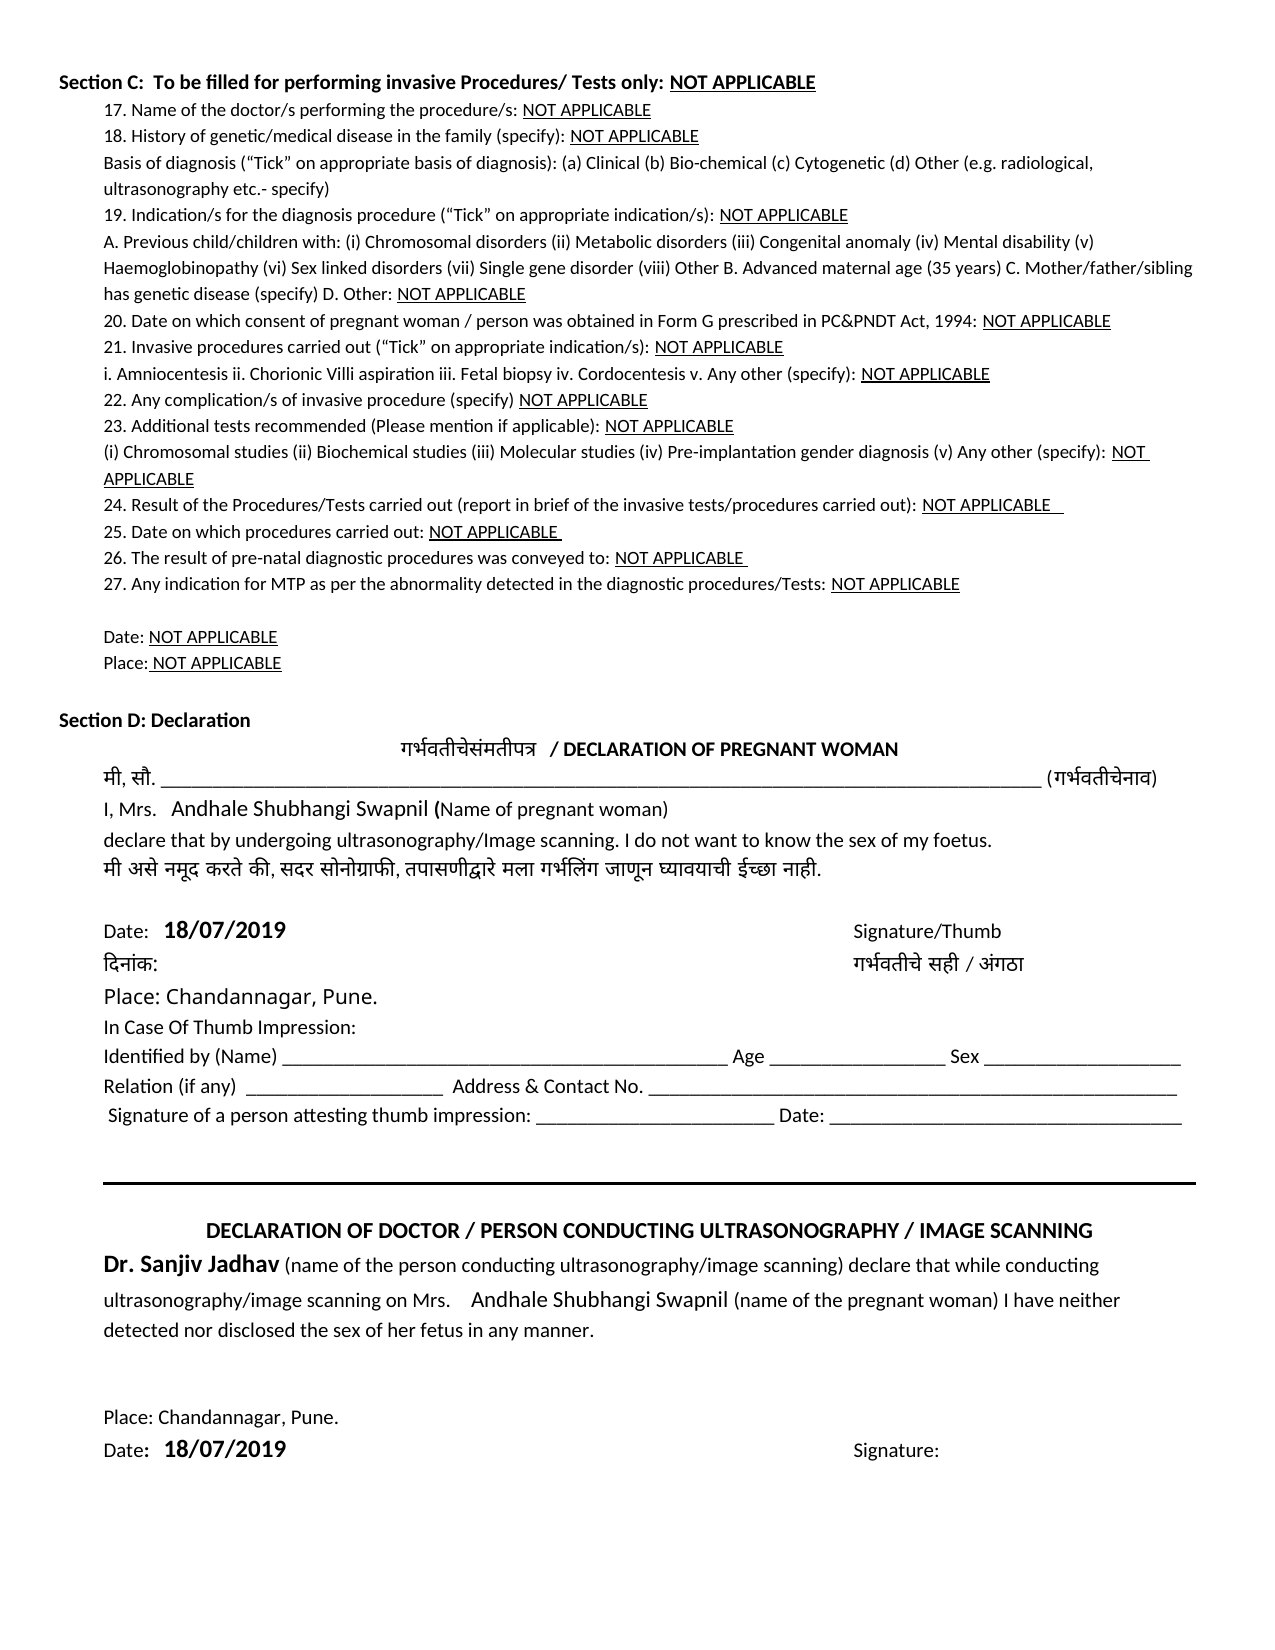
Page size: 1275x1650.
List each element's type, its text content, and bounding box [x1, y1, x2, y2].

text 20. Date on which consent of pregnant woman / person was obtained in Form G prescribed in PC&PNDT Act, 1994: NOT APPLICABLE [103, 309, 1196, 332]
text In Case Of Thumb Impression: [103, 1014, 1196, 1040]
text Dr. Sanjiv Jadhav (name of the person conducting ultrasonography/image scanning) declare that while conducting ultrasonography/image scanning on Mrs. (name of the pregnant woman) I have neither detected nor disclosed the sex of her fetus in any manner. [103, 1248, 1196, 1343]
text i. Amniocentesis ii. Chorionic Villi aspiration iii. Fetal biopsy iv. Cordocentesis v. Any other (specify): NOT APPLICABLE [103, 362, 1196, 384]
text 21. Invasive procedures carried out (“Tick” on appropriate indication/s): NOT APPLICABLE [103, 335, 1196, 358]
text (i) Chromosomal studies (ii) Biochemical studies (iii) Molecular studies (iv) Pre-implantation gender diagnosis (v) Any other (specify): NOT APPLICABLE [103, 441, 1196, 490]
text मी, सौ. _____________________________________________________________________________________ (गर्भवतीचेनाव) [103, 765, 1196, 791]
text मी असे नमूद करते की, सदर सोनोग्राफी, तपासणीद्वारे मला गर्भलिंग जाणून घ्यावयाची ईच्छा नाही. [103, 856, 1196, 881]
text 18. History of genetic/medical disease in the family (specify): NOT APPLICABLE [103, 124, 1196, 147]
text 23. Additional tests recommended (Please mention if applicable): NOT APPLICABLE [103, 414, 1196, 437]
text गर्भवतीचेसंमतीपत्र / DECLARATION OF PREGNANT WOMAN [103, 736, 1196, 762]
text declare that by undergoing ultrasonography/Image scanning. I do not want to know the sex of my foetus. [103, 827, 1196, 852]
text A. Previous child/children with: (i) Chromosomal disorders (ii) Metabolic disorders (iii) Congenital anomaly (iv) Mental disability (v) Haemoglobinopathy (vi) Sex linked disorders (vii) Single gene disorder (viii) Other B. Advanced maternal age (35 years) C. Mother/father/sibling has genetic disease (specify) D. Other: NOT APPLICABLE [103, 230, 1196, 306]
text Place: Chandannagar, Pune. [103, 982, 1196, 1010]
text Signature of a person attesting thumb impression: _______________________ Date: __________________________________ [103, 1102, 1196, 1182]
text Relation (if any) ___________________ Address & Contact No. ___________________________________________________ [103, 1073, 1196, 1098]
text DECLARATION OF DOCTOR / PERSON CONDUCTING ULTRASONOGRAPHY / IMAGE SCANNING [103, 1216, 1196, 1244]
text 19. Indication/s for the diagnosis procedure (“Tick” on appropriate indication/s): NOT APPLICABLE [103, 203, 1196, 226]
text Date: Signature: [103, 1434, 1196, 1464]
text 17. Name of the doctor/s performing the procedure/s: NOT APPLICABLE [103, 98, 1196, 121]
text Place: NOT APPLICABLE [103, 652, 1196, 674]
text Section C: To be filled for performing invasive Procedures/ Tests only: NOT APPLICABLE [0, 69, 1275, 94]
text I, Mrs. (Name of pregnant woman) [103, 794, 1196, 823]
text Date: Signature/Thumb [103, 914, 1196, 945]
text दिनांक: गर्भवतीचे सही / अंगठा [103, 949, 1196, 978]
text 27. Any indication for MTP as per the abnormality detected in the diagnostic procedures/Tests: NOT APPLICABLE [103, 572, 1196, 595]
text 25. Date on which procedures carried out: NOT APPLICABLE [103, 520, 1196, 543]
text Place: Chandannagar, Pune. [103, 1404, 1196, 1430]
text 24. Result of the Procedures/Tests carried out (report in brief of the invasive tests/procedures carried out): NOT APPLICABLE [103, 493, 1196, 516]
text Basis of diagnosis (“Tick” on appropriate basis of diagnosis): (a) Clinical (b) Bio-chemical (c) Cytogenetic (d) Other (e.g. radiological, ultrasonography etc.- specify) [103, 151, 1196, 200]
text Section D: Declaration [59, 707, 1196, 732]
text 26. The result of pre-natal diagnostic procedures was conveyed to: NOT APPLICABLE [103, 546, 1196, 569]
text 22. Any complication/s of invasive procedure (specify) NOT APPLICABLE [103, 388, 1196, 411]
text Identified by (Name) ___________________________________________ Age _________________ Sex ___________________ [103, 1044, 1196, 1069]
text Date: NOT APPLICABLE [103, 625, 1196, 648]
